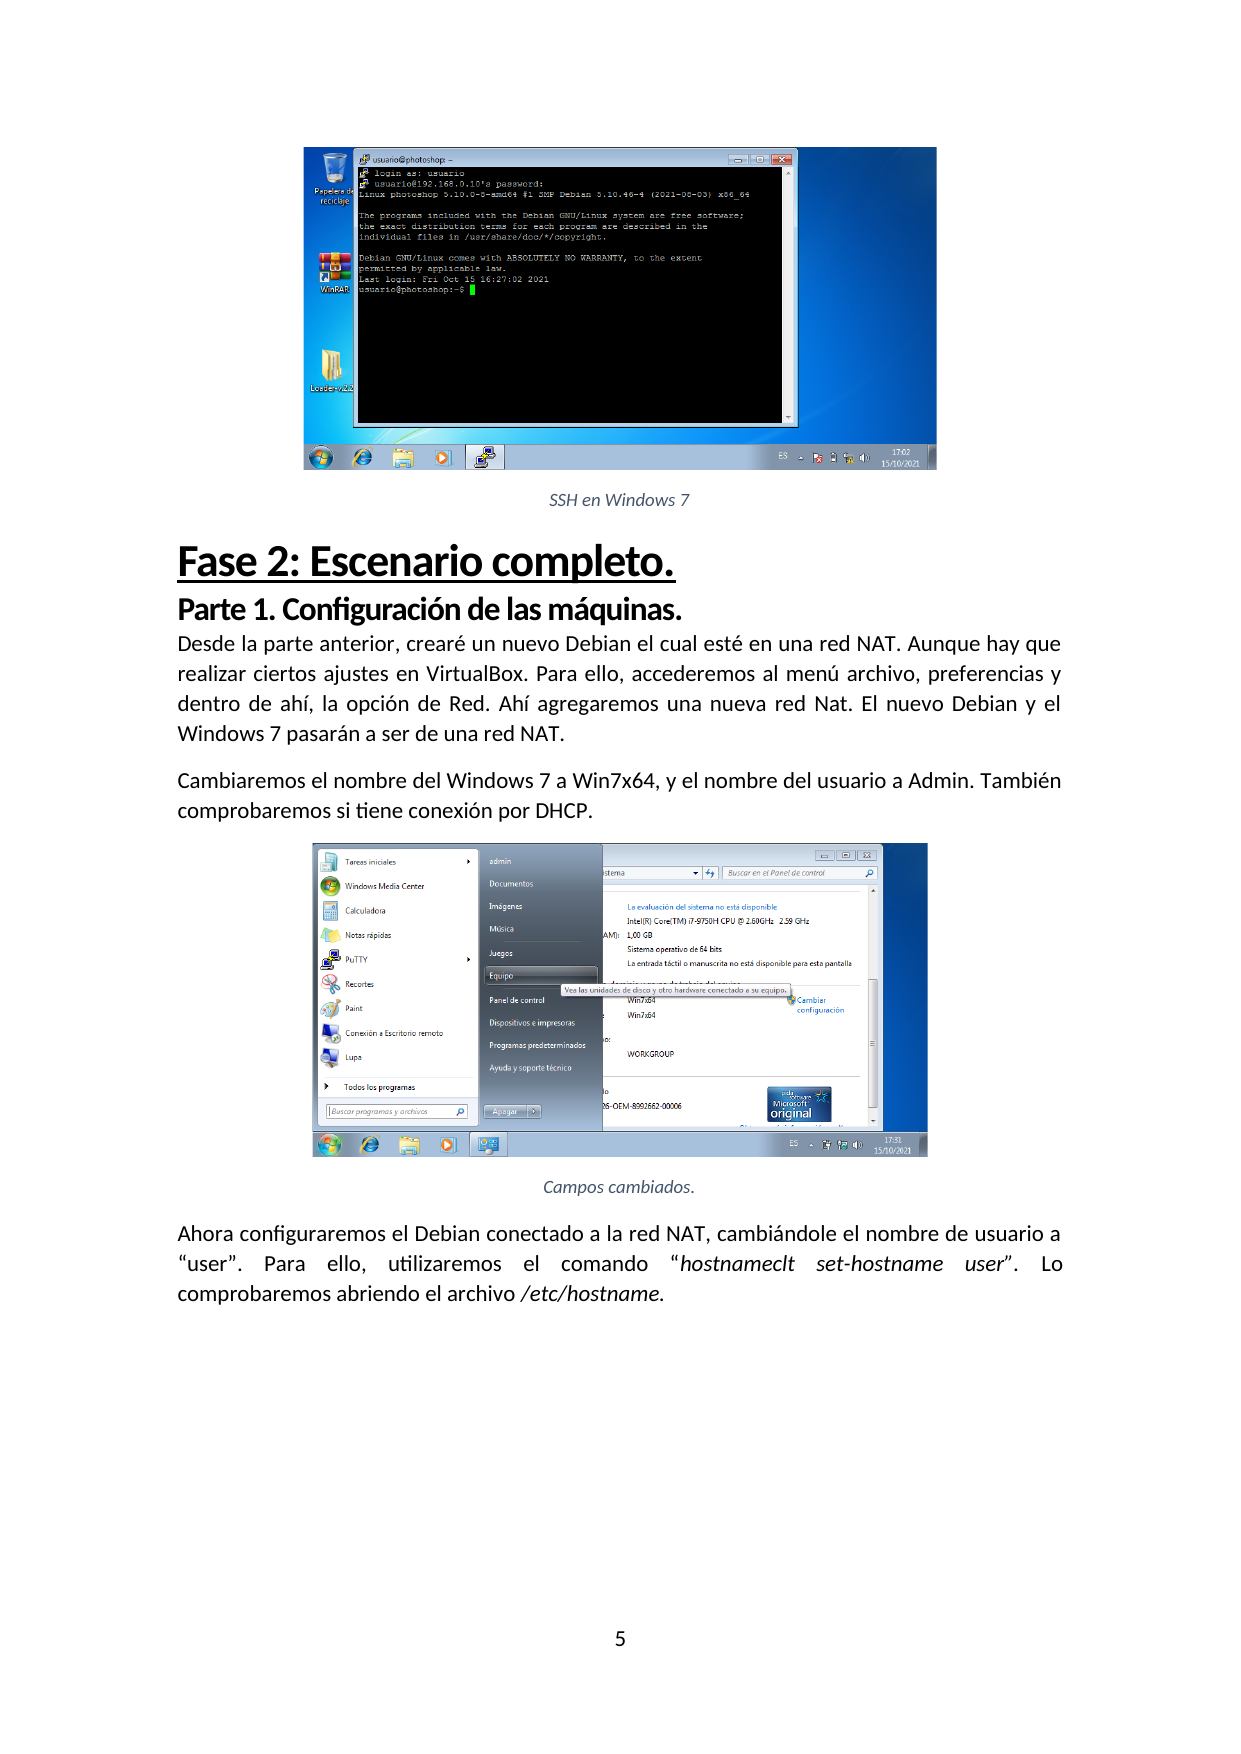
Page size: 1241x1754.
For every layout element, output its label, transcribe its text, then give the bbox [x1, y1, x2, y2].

text SSH en Windows 7 [177, 488, 1063, 511]
text Desde la parte anterior, crearé un nuevo Debian el cual esté en una red NAT. Aunque hay que realizar ciertos ajustes en VirtualBox. Para ello, accederemos al menú archivo, preferencias y dentro de ahí, la opción de Red. Ahí agregaremos una nueva red Nat. El nuevo Debian y el Windows 7 pasarán a ser de una red NAT. [177, 629, 1063, 747]
text Cambiaremos el nombre del Windows 7 a Win7x64, y el nombre del usuario a Admin. También comprobaremos si tiene conexión por DHCP. [177, 766, 1063, 824]
text Campos cambiados. [177, 1175, 1063, 1198]
subtitle Parte 1. Configuración de las máquinas. [177, 588, 1063, 629]
subtitle Fase 2: Escenario completo. [177, 532, 1063, 588]
text Ahora configuraremos el Debian conectado a la red NAT, cambiándole el nombre de usuario a “user”. Para ello, utilizaremos el comando “hostnameclt set-hostname user”. Lo comprobaremos abriendo el archivo /etc/hostname. [177, 1219, 1063, 1307]
picture [312, 843, 928, 1157]
picture [303, 147, 937, 470]
